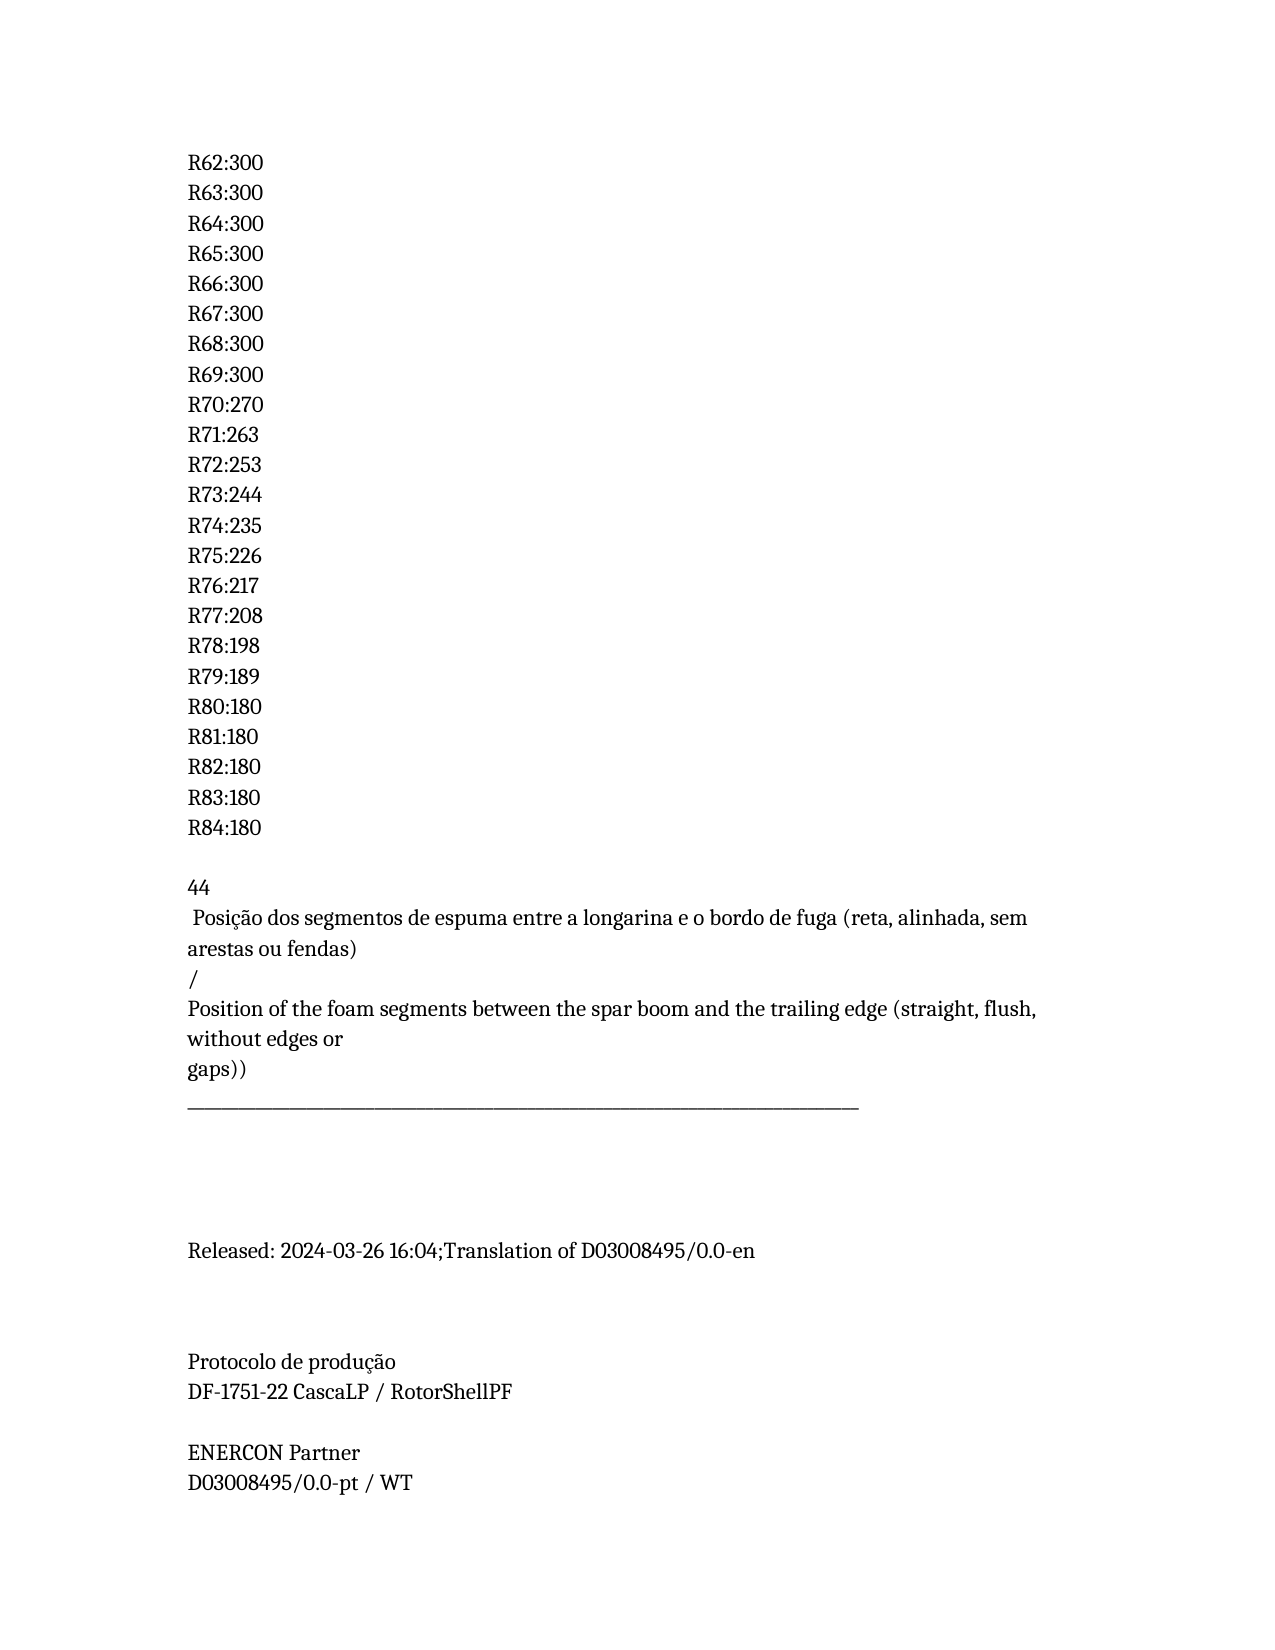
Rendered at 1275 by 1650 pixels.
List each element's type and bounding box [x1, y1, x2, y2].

text [187, 150, 1087, 1294]
text [187, 1319, 1087, 1496]
